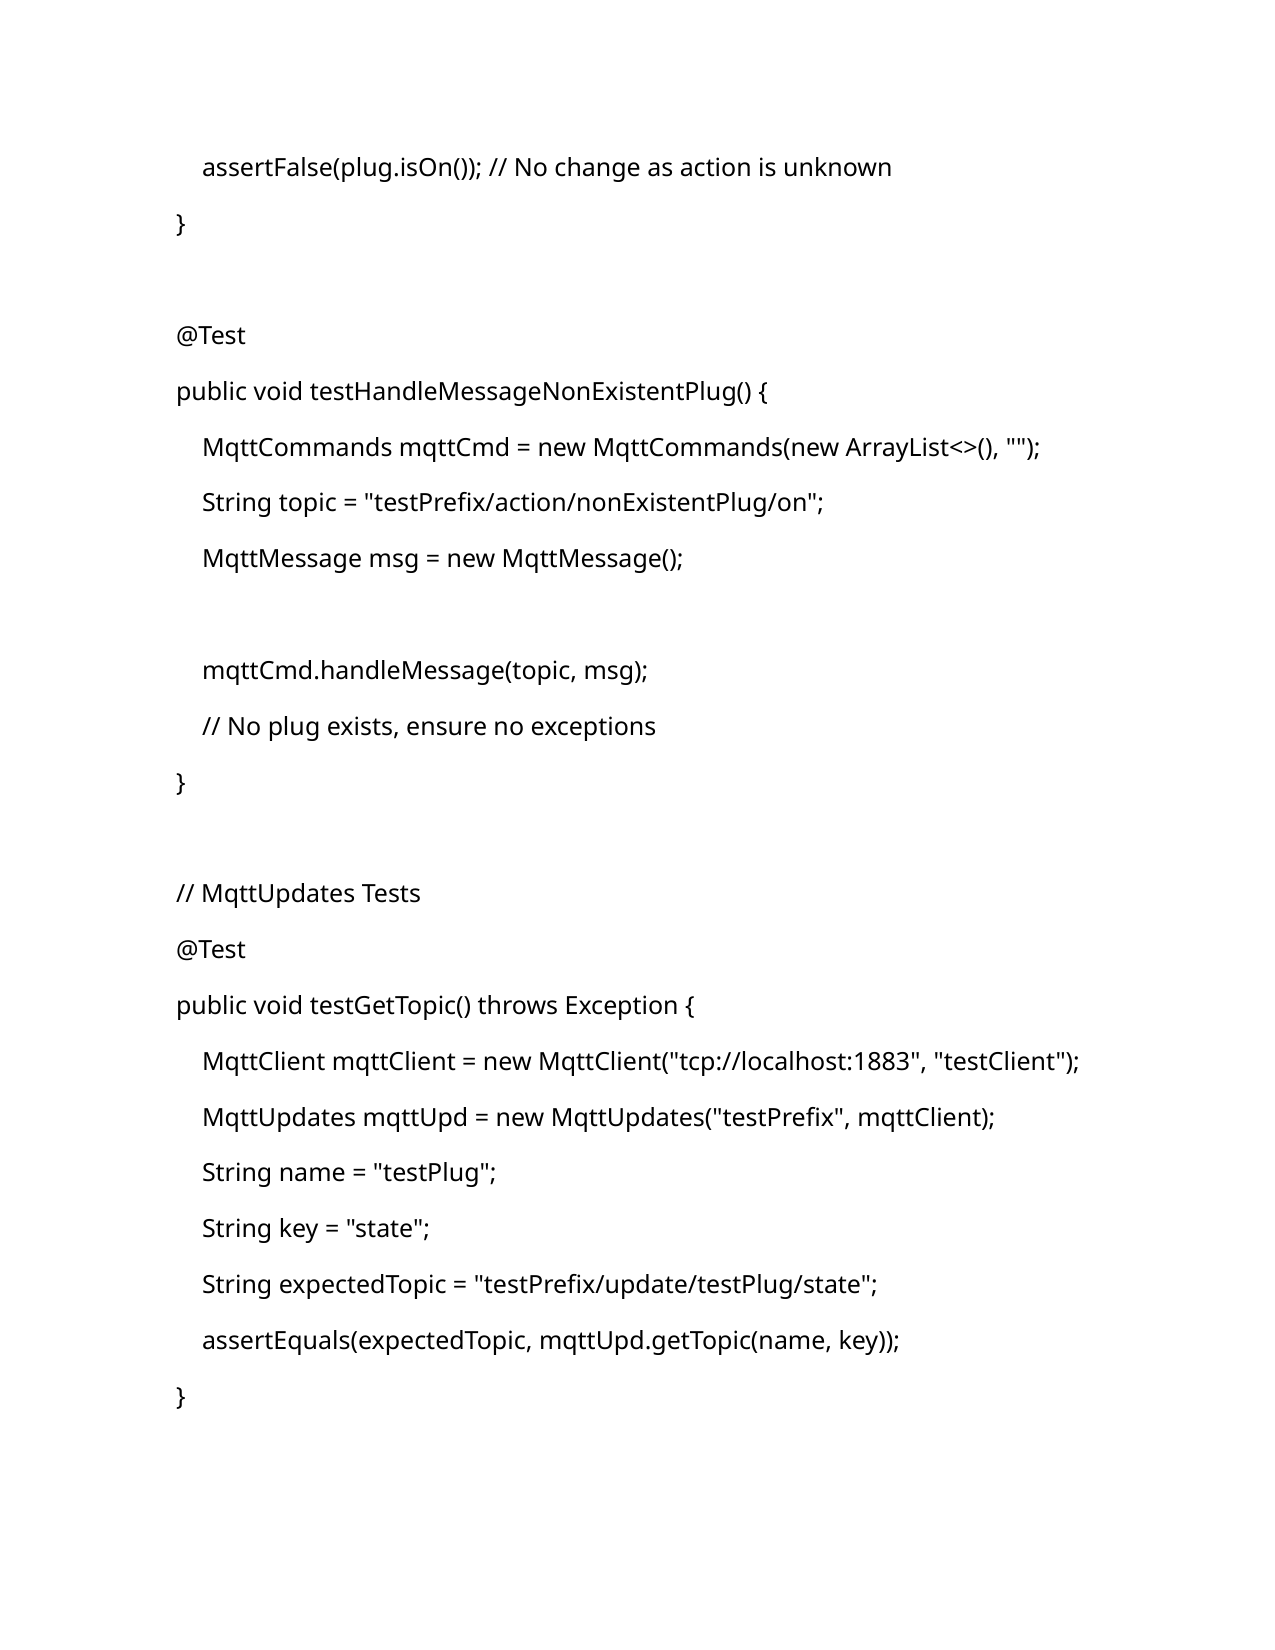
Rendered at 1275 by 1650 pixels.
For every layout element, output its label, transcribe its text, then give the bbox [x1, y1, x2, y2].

text @Test [150, 317, 1125, 352]
text } [150, 1378, 1125, 1412]
text public void testHandleMessageNonExistentPlug() { [150, 373, 1125, 407]
text MqttUpdates mqttUpd = new MqttUpdates("testPrefix", mqttClient); [150, 1099, 1125, 1133]
text String topic = "testPrefix/action/nonExistentPlug/on"; [150, 485, 1125, 519]
text public void testGetTopic() throws Exception { [150, 987, 1125, 1022]
text String expectedTopic = "testPrefix/update/testPlug/state"; [150, 1267, 1125, 1301]
text // MqttUpdates Tests [150, 876, 1125, 910]
text mqttCmd.handleMessage(topic, msg); [150, 652, 1125, 687]
text } [150, 764, 1125, 798]
text @Test [150, 932, 1125, 966]
text MqttMessage msg = new MqttMessage(); [150, 541, 1125, 575]
text } [150, 206, 1125, 240]
text MqttClient mqttClient = new MqttClient("tcp://localhost:1883", "testClient"); [150, 1043, 1125, 1077]
text String key = "state"; [150, 1211, 1125, 1245]
text assertFalse(plug.isOn()); // No change as action is unknown [150, 150, 1125, 184]
text // No plug exists, ensure no exceptions [150, 708, 1125, 742]
text assertEquals(expectedTopic, mqttUpd.getTopic(name, key)); [150, 1322, 1125, 1357]
text MqttCommands mqttCmd = new MqttCommands(new ArrayList<>(), ""); [150, 429, 1125, 463]
text String name = "testPlug"; [150, 1155, 1125, 1189]
